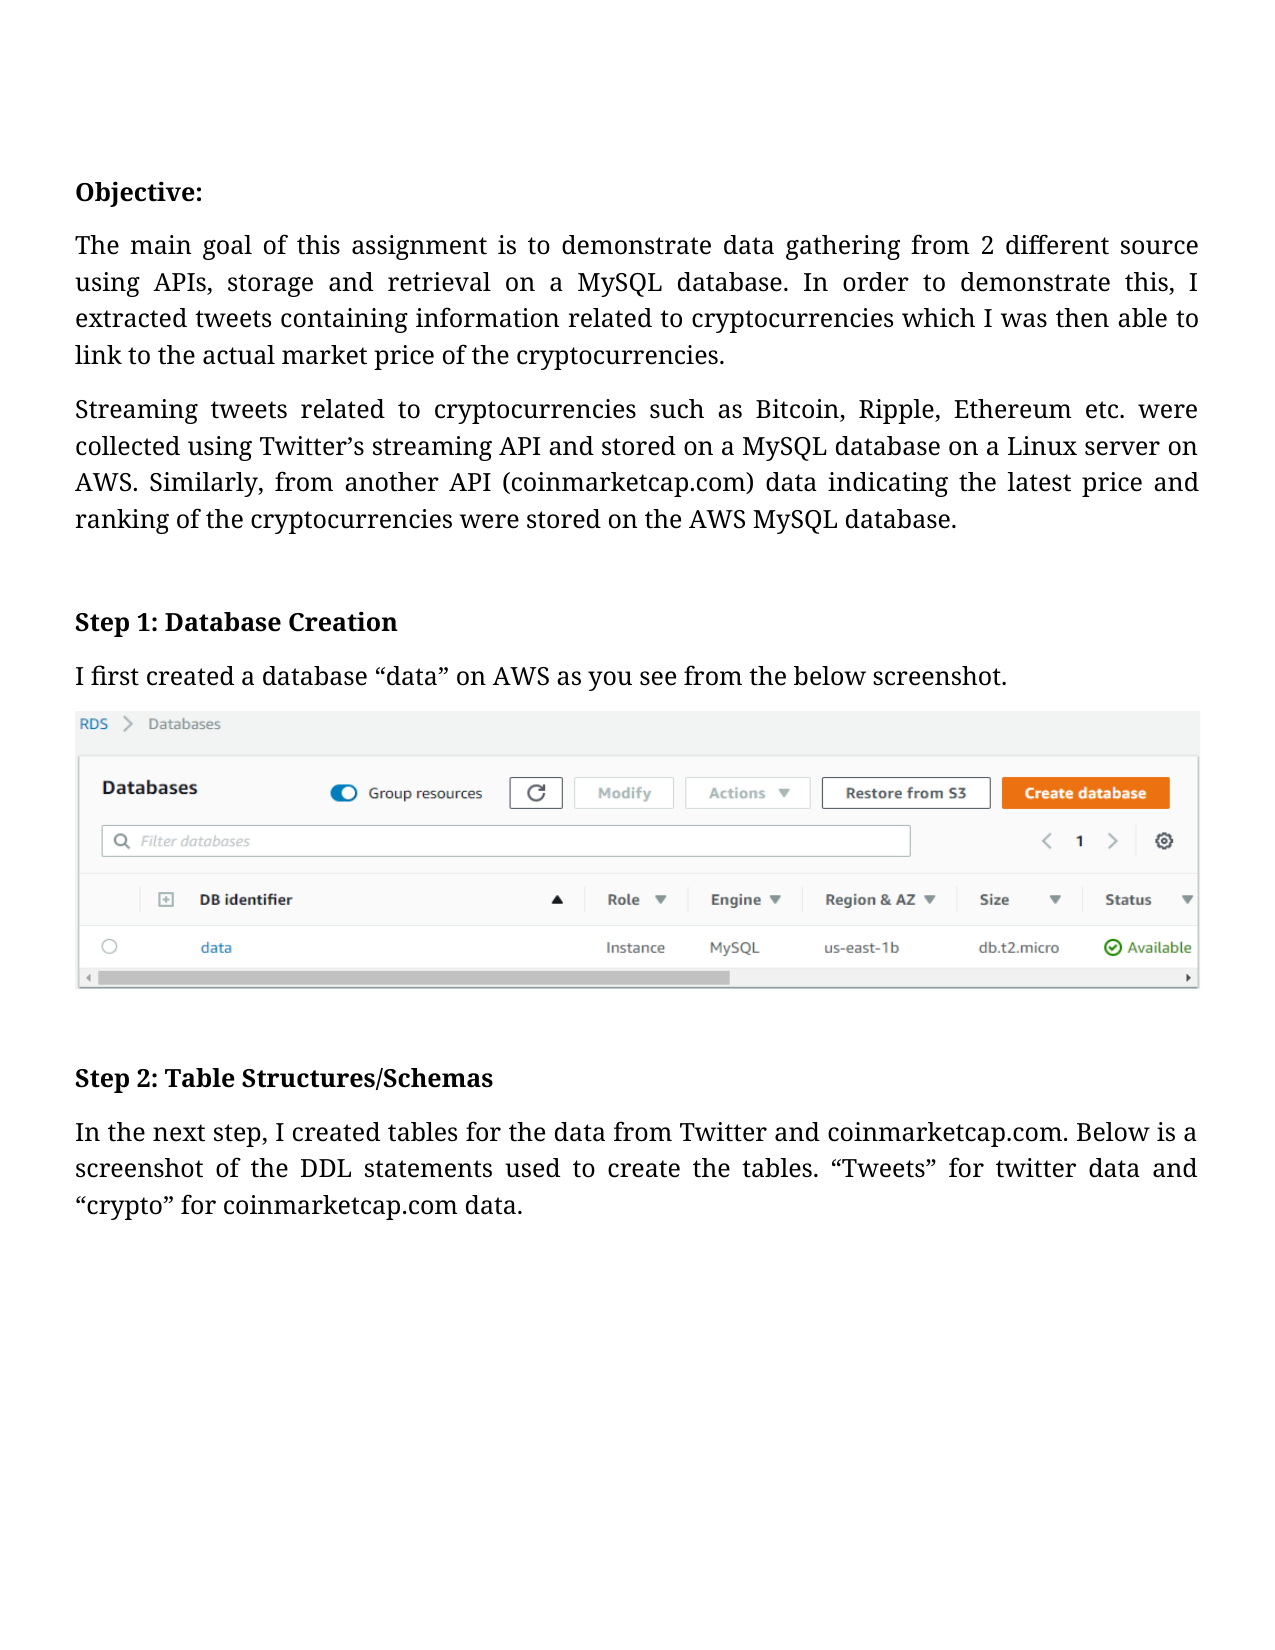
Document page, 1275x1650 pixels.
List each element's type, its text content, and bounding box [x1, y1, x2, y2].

text Step 1: Database Creation [75, 605, 1200, 639]
text Step 2: Table Structures/Schemas [75, 1061, 1200, 1095]
text I first created a database “data” on AWS as you see from the below screenshot. [75, 658, 1200, 692]
picture [75, 711, 1200, 989]
text In the next step, I created tables for the data from Twitter and coinmarketcap.com. Below is a screenshot of the DDL statements used to create the tables. “Tweets” for twitter data and “crypto” for coinmarketcap.com data. [75, 1114, 1200, 1222]
text Objective: [75, 174, 1200, 208]
text Streaming tweets related to cryptocurrencies such as Bitcoin, Ripple, Ethereum etc. were collected using Twitter’s streaming API and stored on a MySQL database on a Linux server on AWS. Similarly, from another API (coinmarketcap.com) data indicating the latest price and ranking of the cryptocurrencies were stored on the AWS MySQL database. [75, 391, 1200, 536]
text The main goal of this assignment is to demonstrate data gathering from 2 different source using APIs, storage and retrieval on a MySQL database. In order to demonstrate this, I extracted tweets containing information related to cryptocurrencies which I was then able to link to the actual market price of the cryptocurrencies. [75, 228, 1200, 372]
